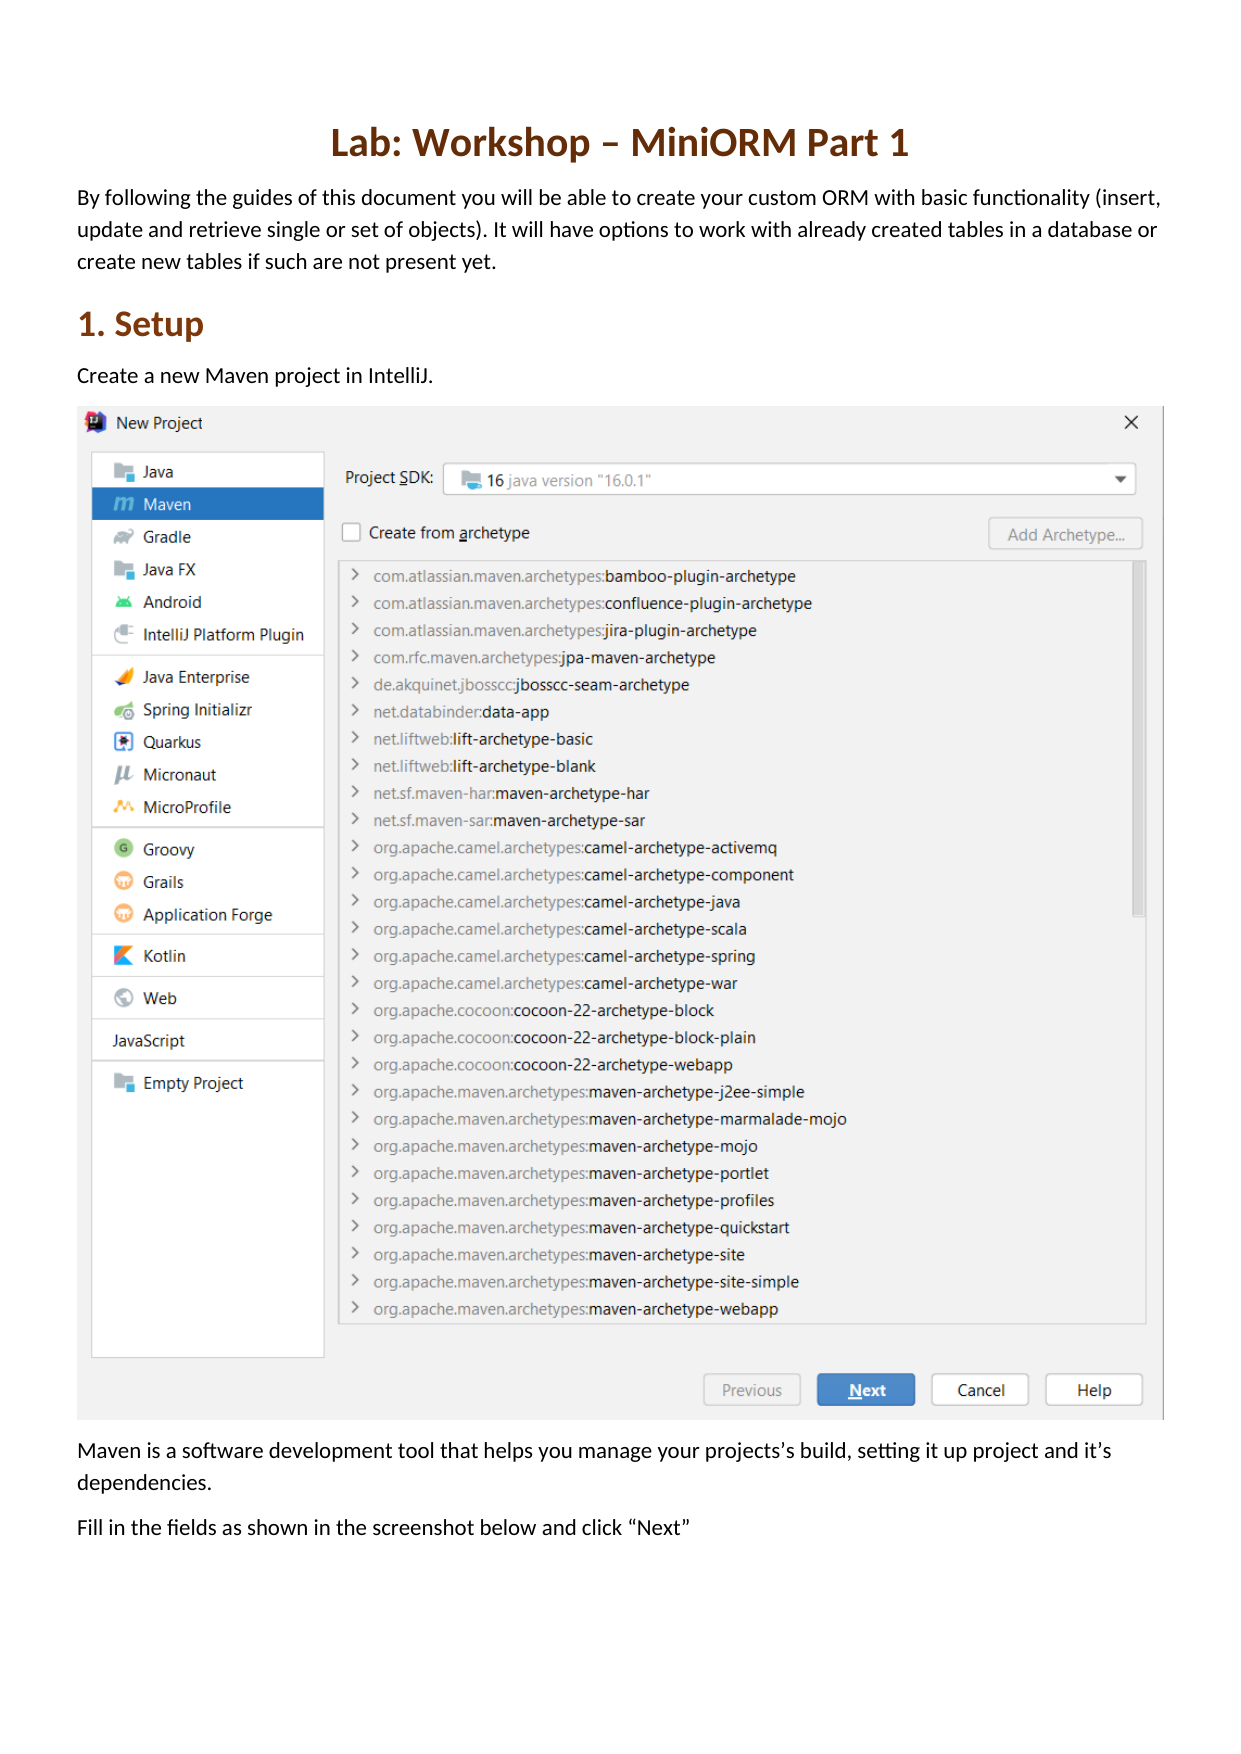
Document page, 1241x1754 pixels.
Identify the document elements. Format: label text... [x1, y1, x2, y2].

text Fill in the fields as shown in the screenshot below and click “Next” [77, 1513, 1163, 1541]
text Create a new Maven project in IntelliJ. [77, 361, 1163, 389]
subtitle Setup [77, 300, 1163, 346]
picture [76, 406, 1164, 1420]
text Maven is a software development tool that helps you manage your projects’s build, setting it up project and it’s dependencies. [77, 1436, 1163, 1496]
text By following the guides of this document you will be able to create your custom ORM with basic functionality (insert, update and retrieve single or set of objects). It will have options to work with already created tables in a database or create new tables if such are not present yet. [77, 183, 1163, 275]
subtitle Lab: Workshop – MiniORM Part 1 [77, 116, 1163, 167]
